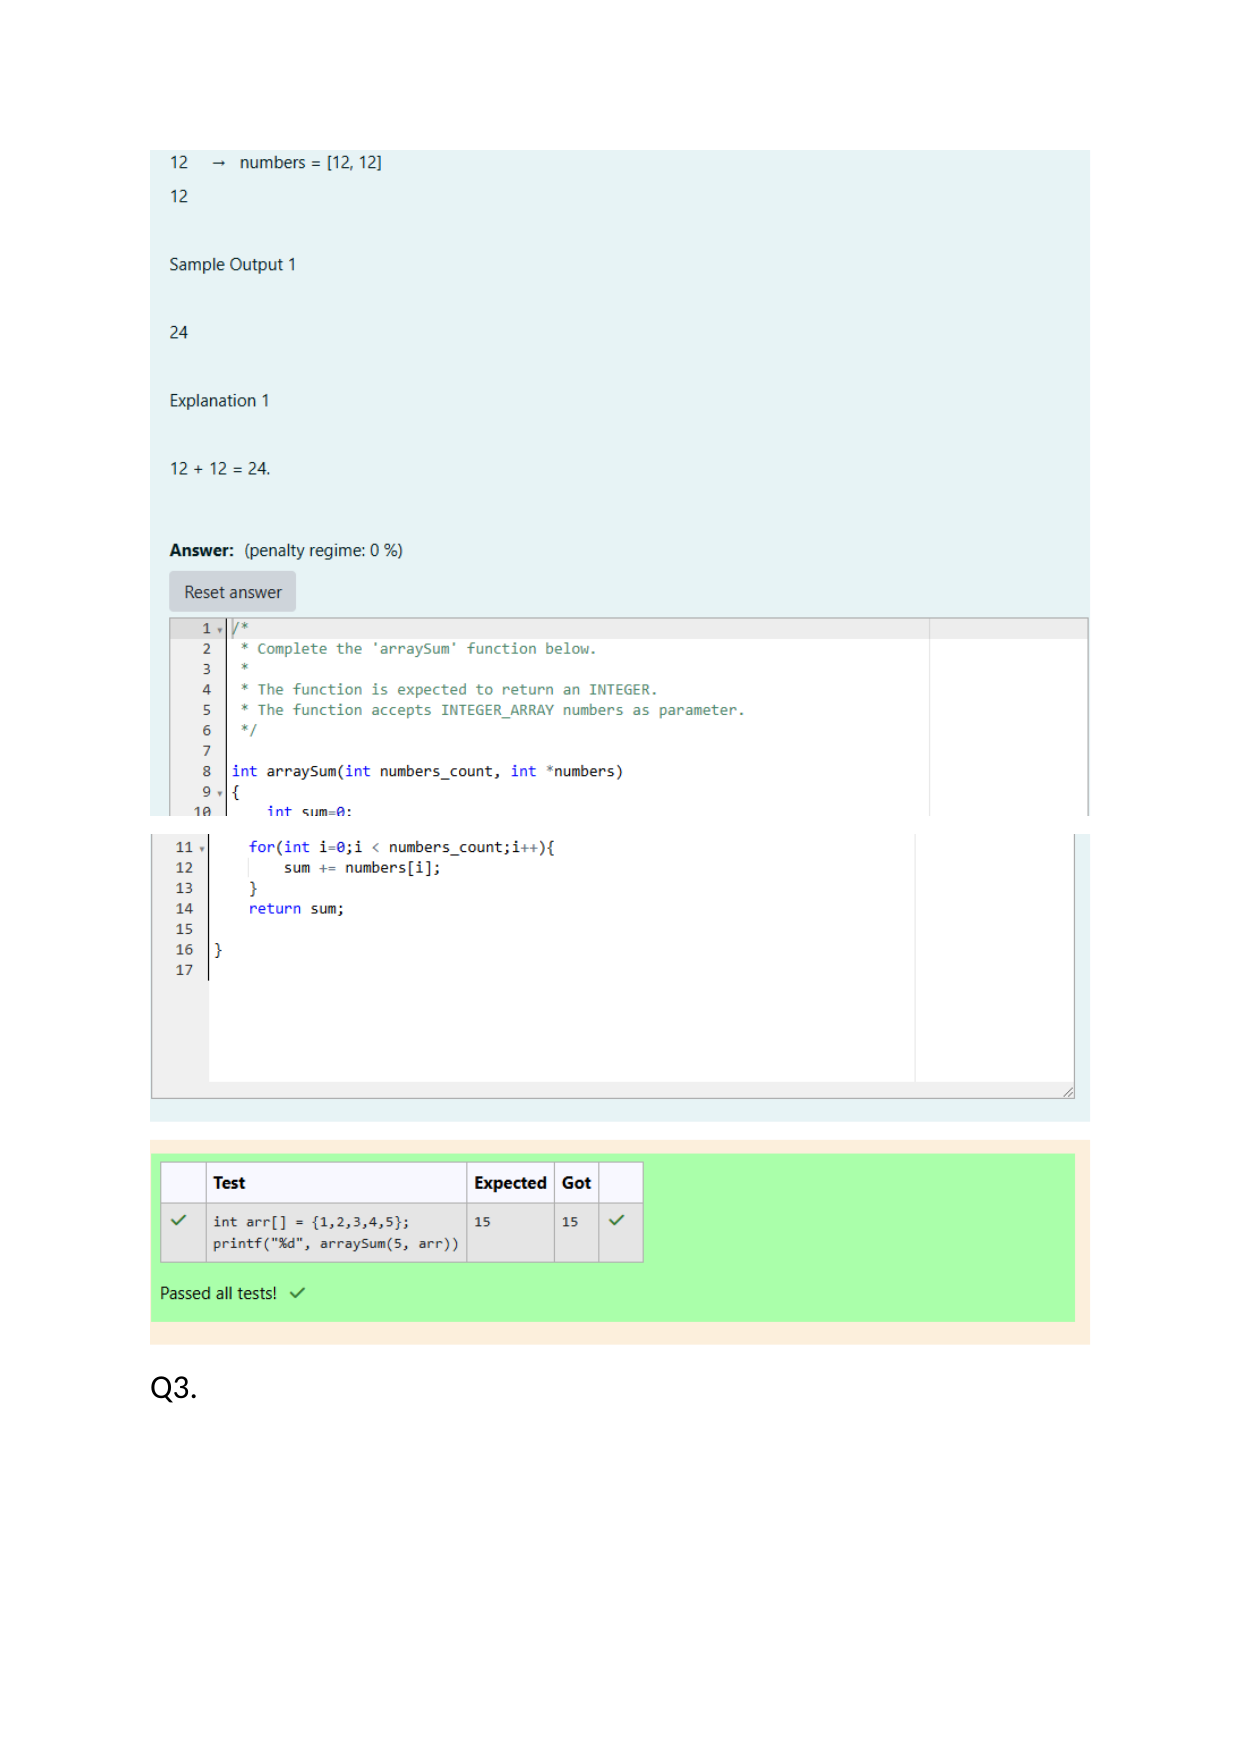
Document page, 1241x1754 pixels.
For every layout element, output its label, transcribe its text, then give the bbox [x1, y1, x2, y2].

text Q3. [150, 1366, 1090, 1406]
picture [150, 150, 1091, 816]
picture [150, 834, 1091, 1347]
